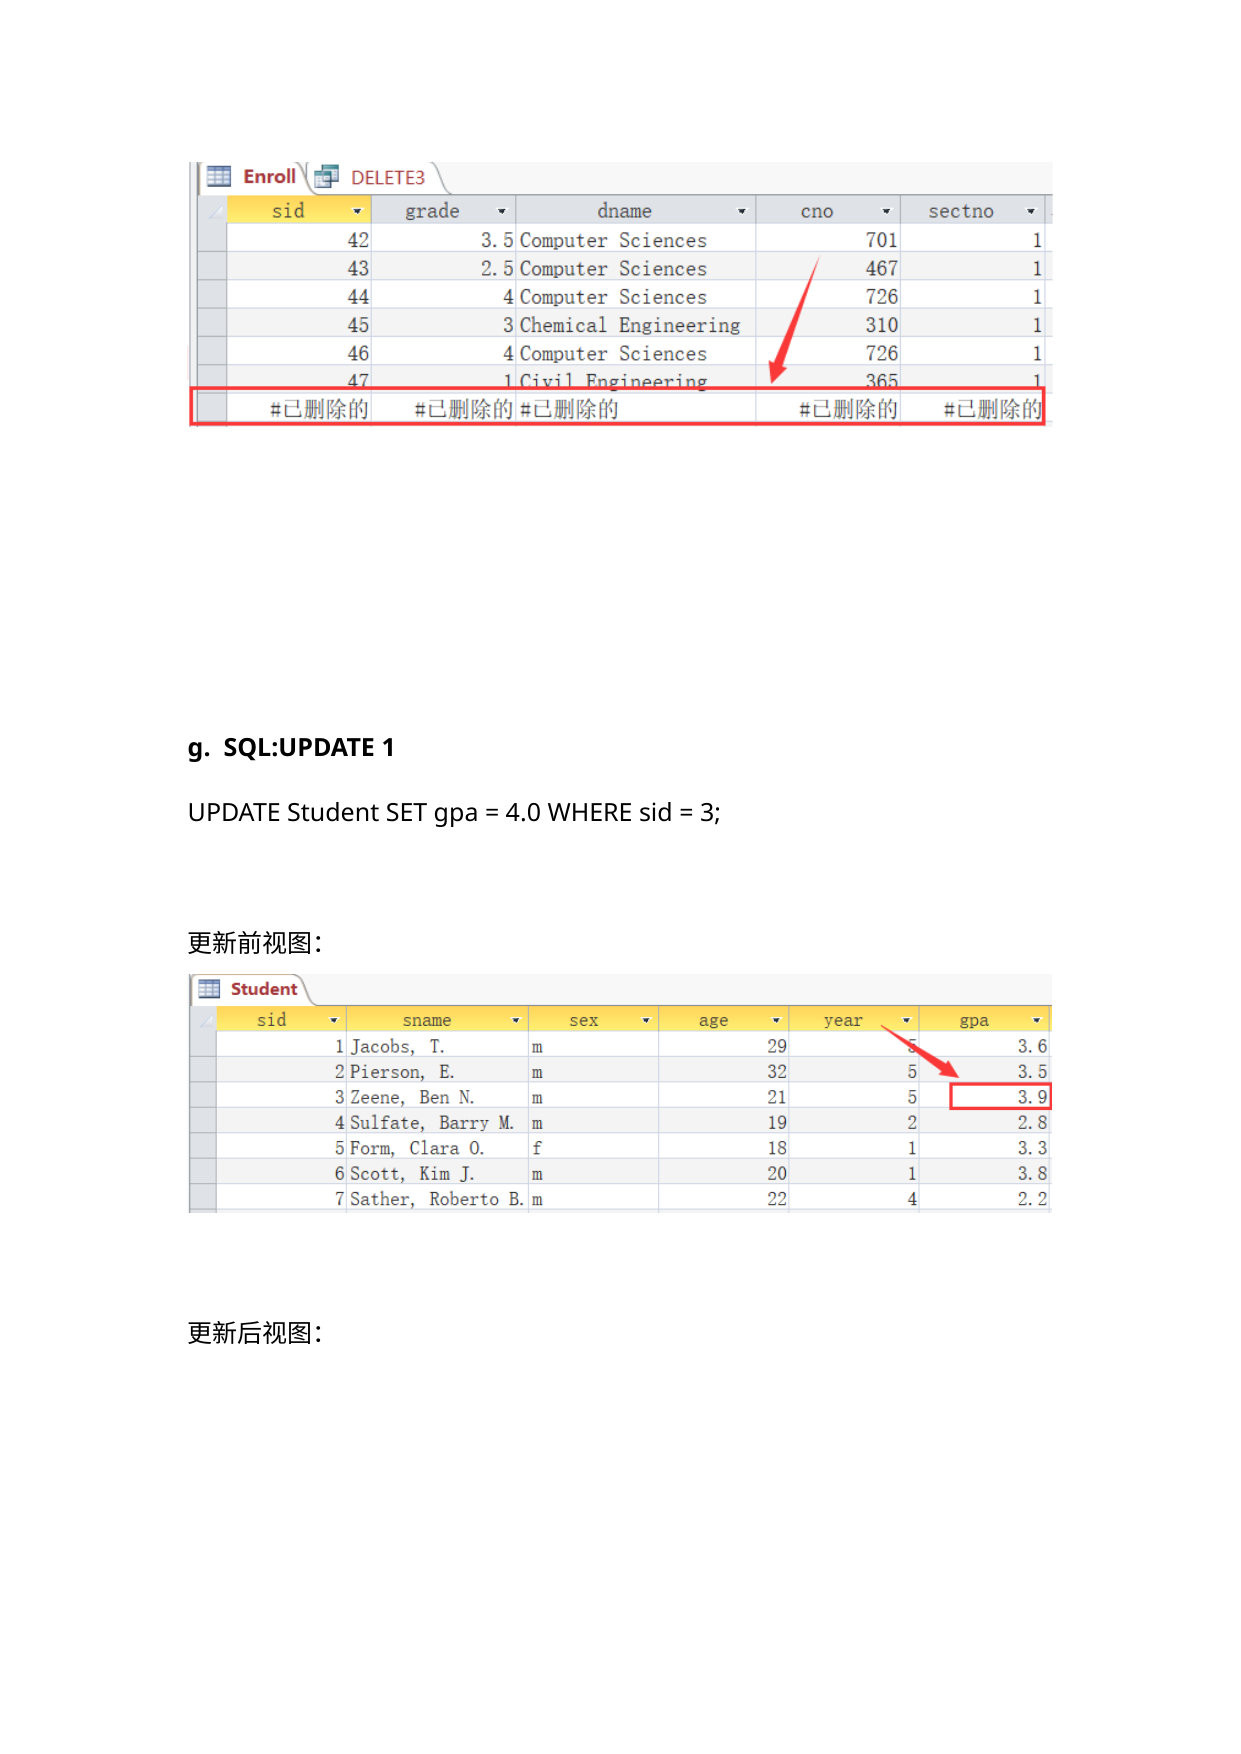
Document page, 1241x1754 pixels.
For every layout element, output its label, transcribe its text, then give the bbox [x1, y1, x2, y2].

text 更新前视图： [187, 909, 1053, 974]
picture [187, 162, 1053, 427]
text 更新后视图： [187, 1299, 1053, 1364]
picture [187, 974, 1052, 1213]
text UPDATE Student SET gpa = 4.0 WHERE sid = 3; [187, 779, 1053, 844]
text g. SQL:UPDATE 1 [187, 714, 1053, 779]
